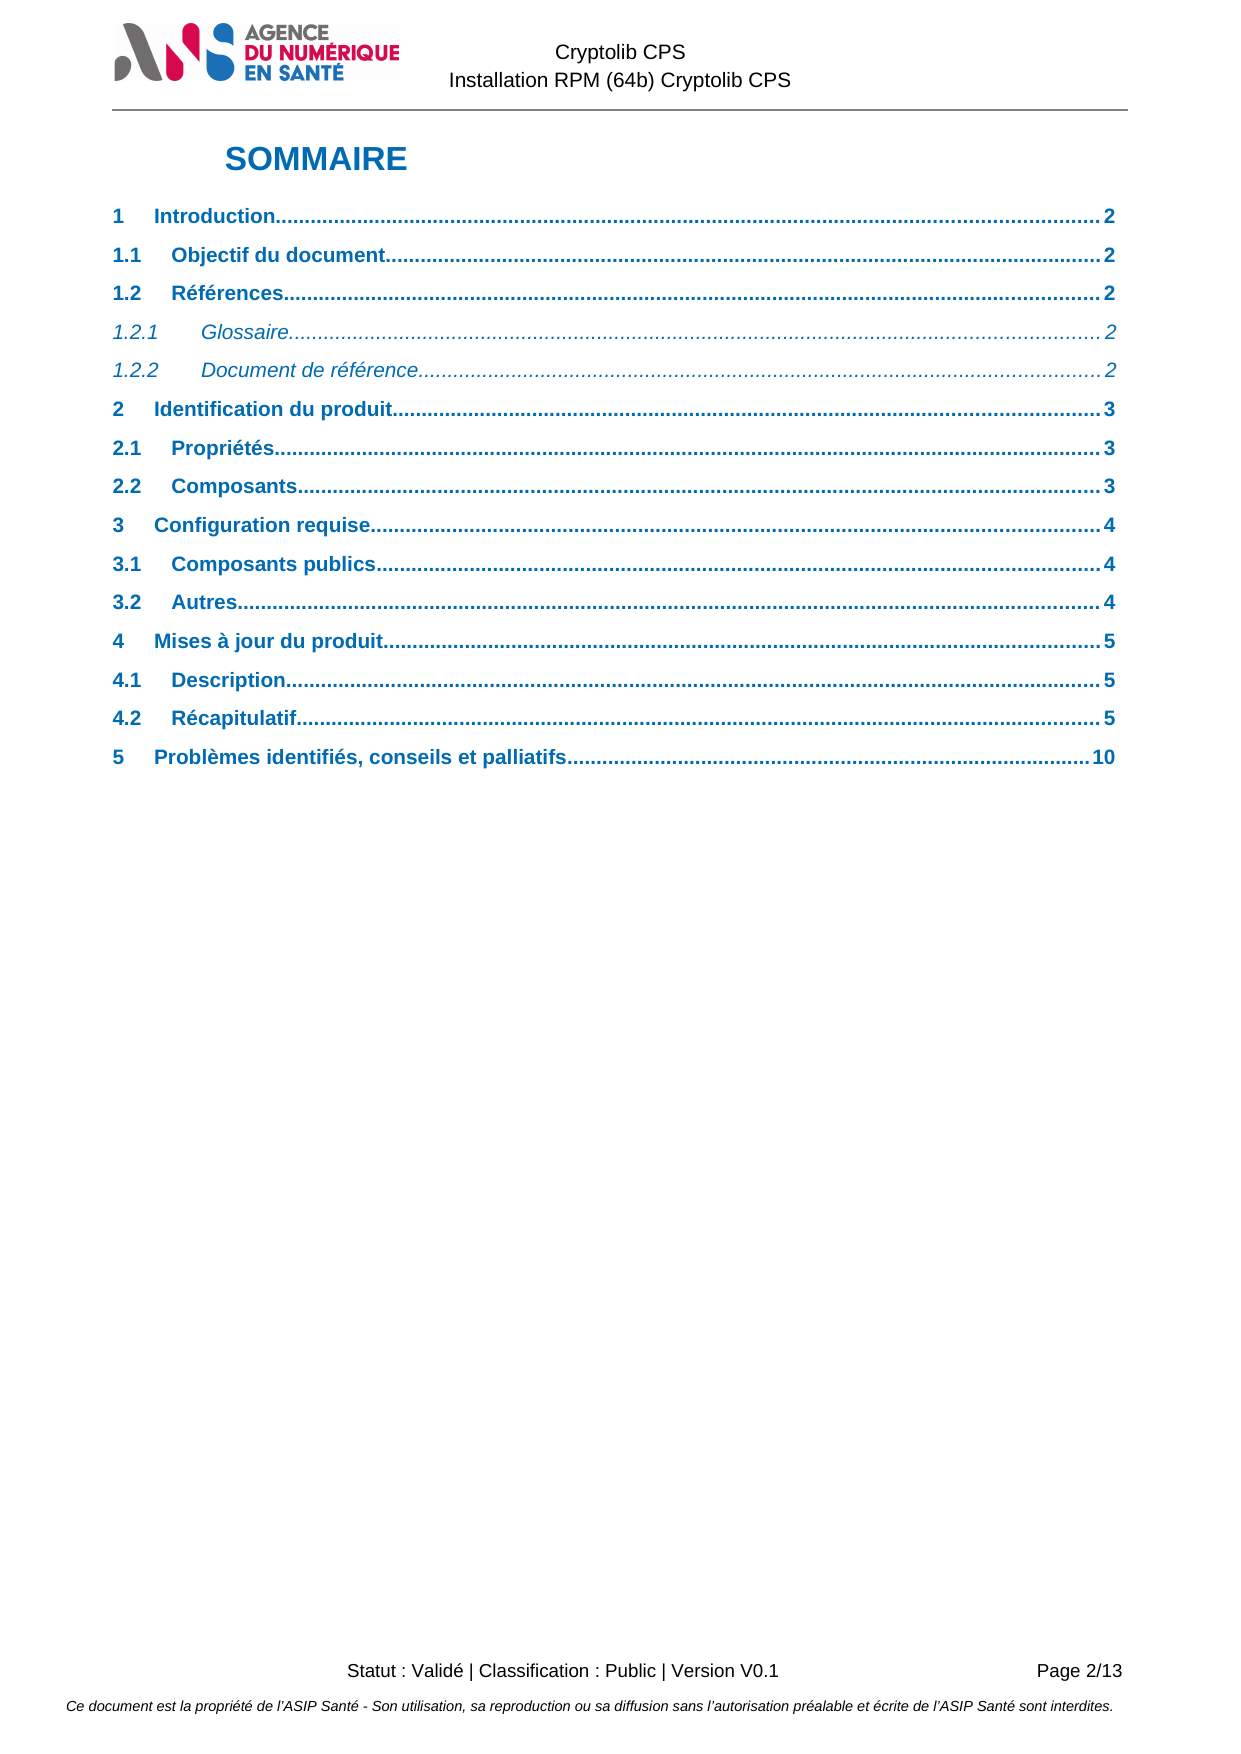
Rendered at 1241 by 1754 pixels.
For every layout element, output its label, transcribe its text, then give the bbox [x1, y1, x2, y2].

text 3 Configuration requise 4 [112, 513, 1128, 537]
text 1.1 Objectif du document 2 [112, 242, 1128, 266]
text 1 Introduction 2 [112, 204, 1128, 228]
text 4.1 Description 5 [112, 667, 1128, 691]
text 2 Identification du produit 3 [112, 397, 1128, 421]
text 1.2.2 Document de référence 2 [112, 358, 1128, 382]
text 5 Problèmes identifiés, conseils et palliatifs 10 [112, 745, 1128, 769]
text 3.1 Composants publics 4 [112, 552, 1128, 576]
text SOMMAIRE [224, 139, 1128, 177]
picture [114, 23, 399, 81]
text 1.2.1 Glossaire 2 [112, 320, 1128, 344]
text 2.2 Composants 3 [112, 474, 1128, 498]
text 4.2 Récapitulatif 5 [112, 706, 1128, 730]
text 1.2 Références 2 [112, 281, 1128, 305]
text 3.2 Autres 4 [112, 590, 1128, 614]
text 2.1 Propriétés 3 [112, 436, 1128, 459]
text 4 Mises à jour du produit 5 [112, 629, 1128, 653]
